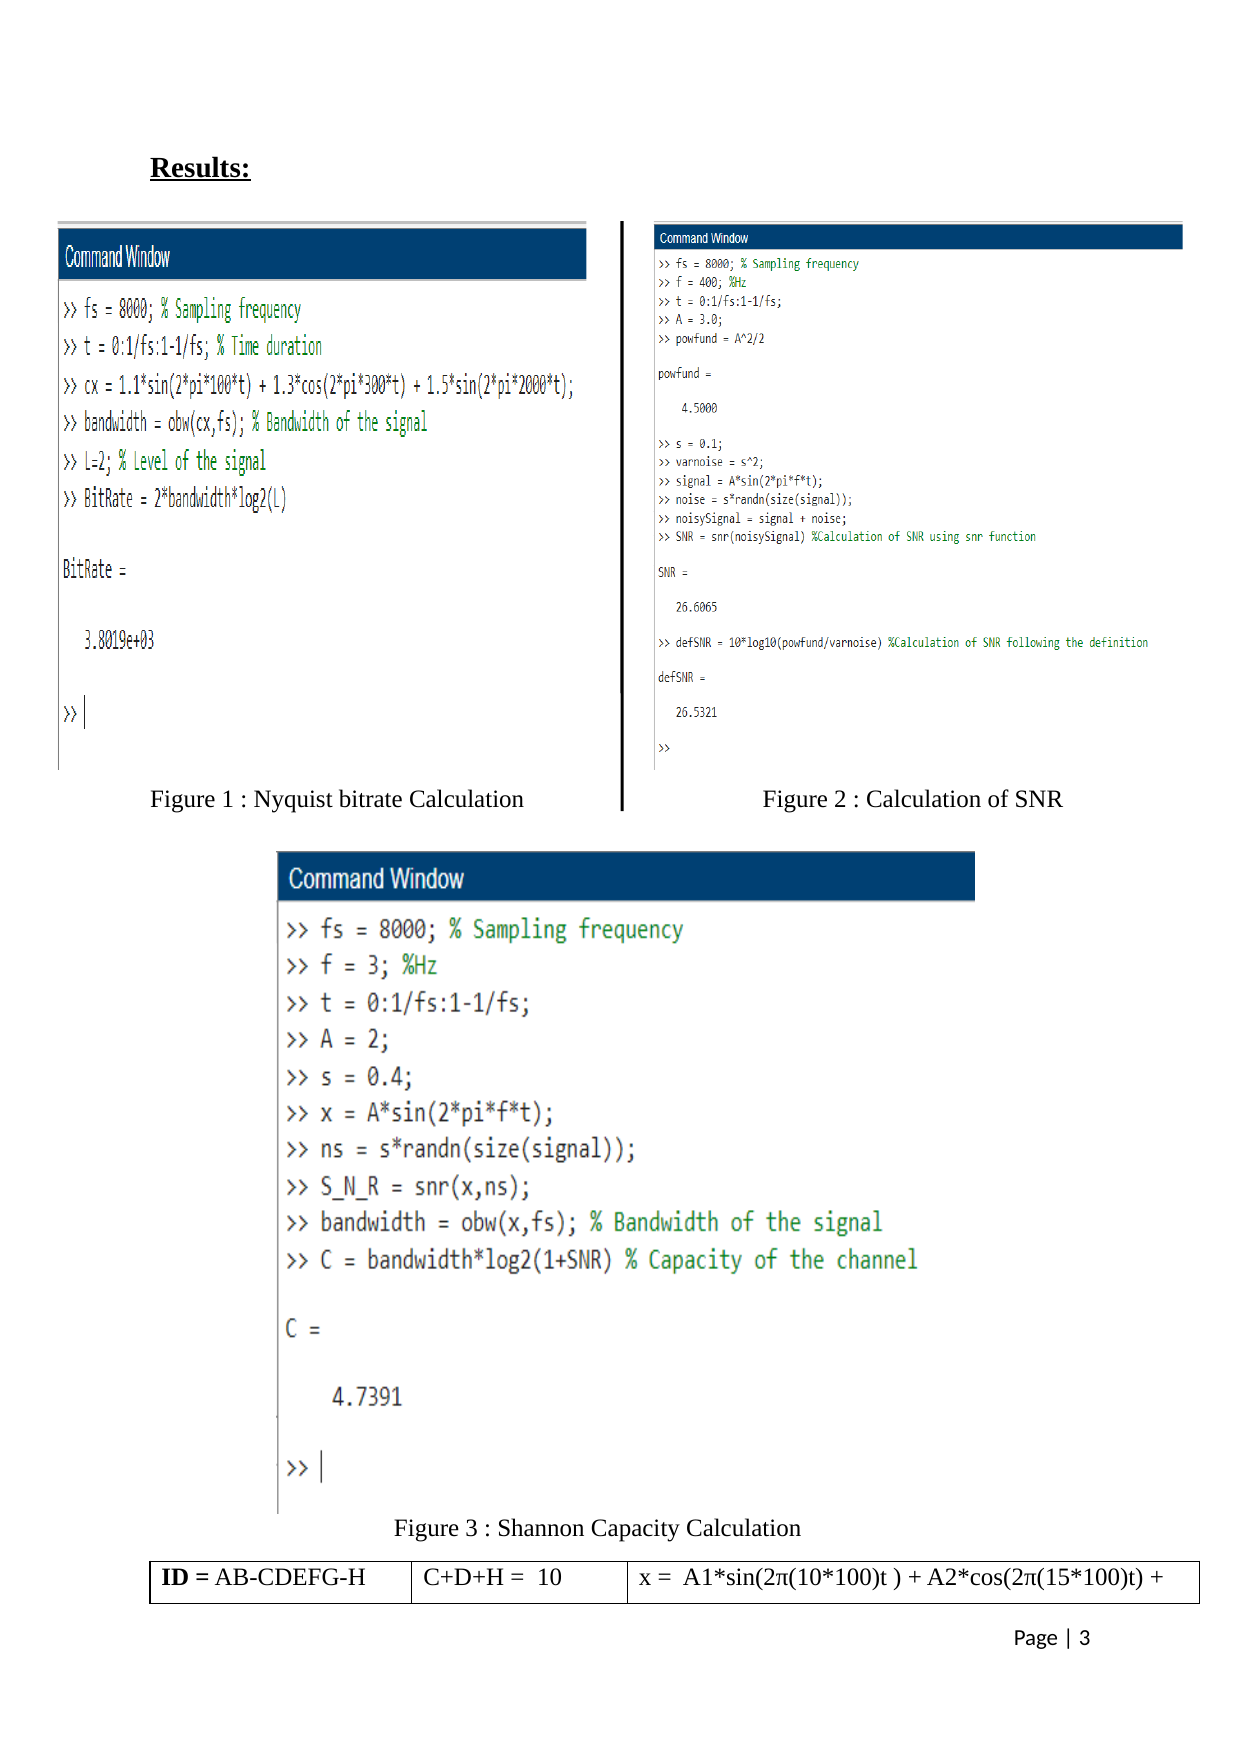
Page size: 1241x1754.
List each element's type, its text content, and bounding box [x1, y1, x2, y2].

text Results: [150, 150, 1090, 183]
text Figure 1 : Nyquist bitrate Calculation Figure 2 : Calculation of SNR [150, 784, 620, 812]
picture [653, 221, 1183, 770]
picture [276, 851, 975, 1514]
text Figure 1 : Nyquist bitrate Calculation Figure 2 : Calculation of SNR [624, 784, 1090, 812]
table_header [412, 1562, 627, 1603]
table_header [628, 1562, 1199, 1603]
text Figure 3 : Shannon Capacity Calculation [150, 1513, 1090, 1542]
picture [57, 221, 587, 770]
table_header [151, 1562, 411, 1603]
